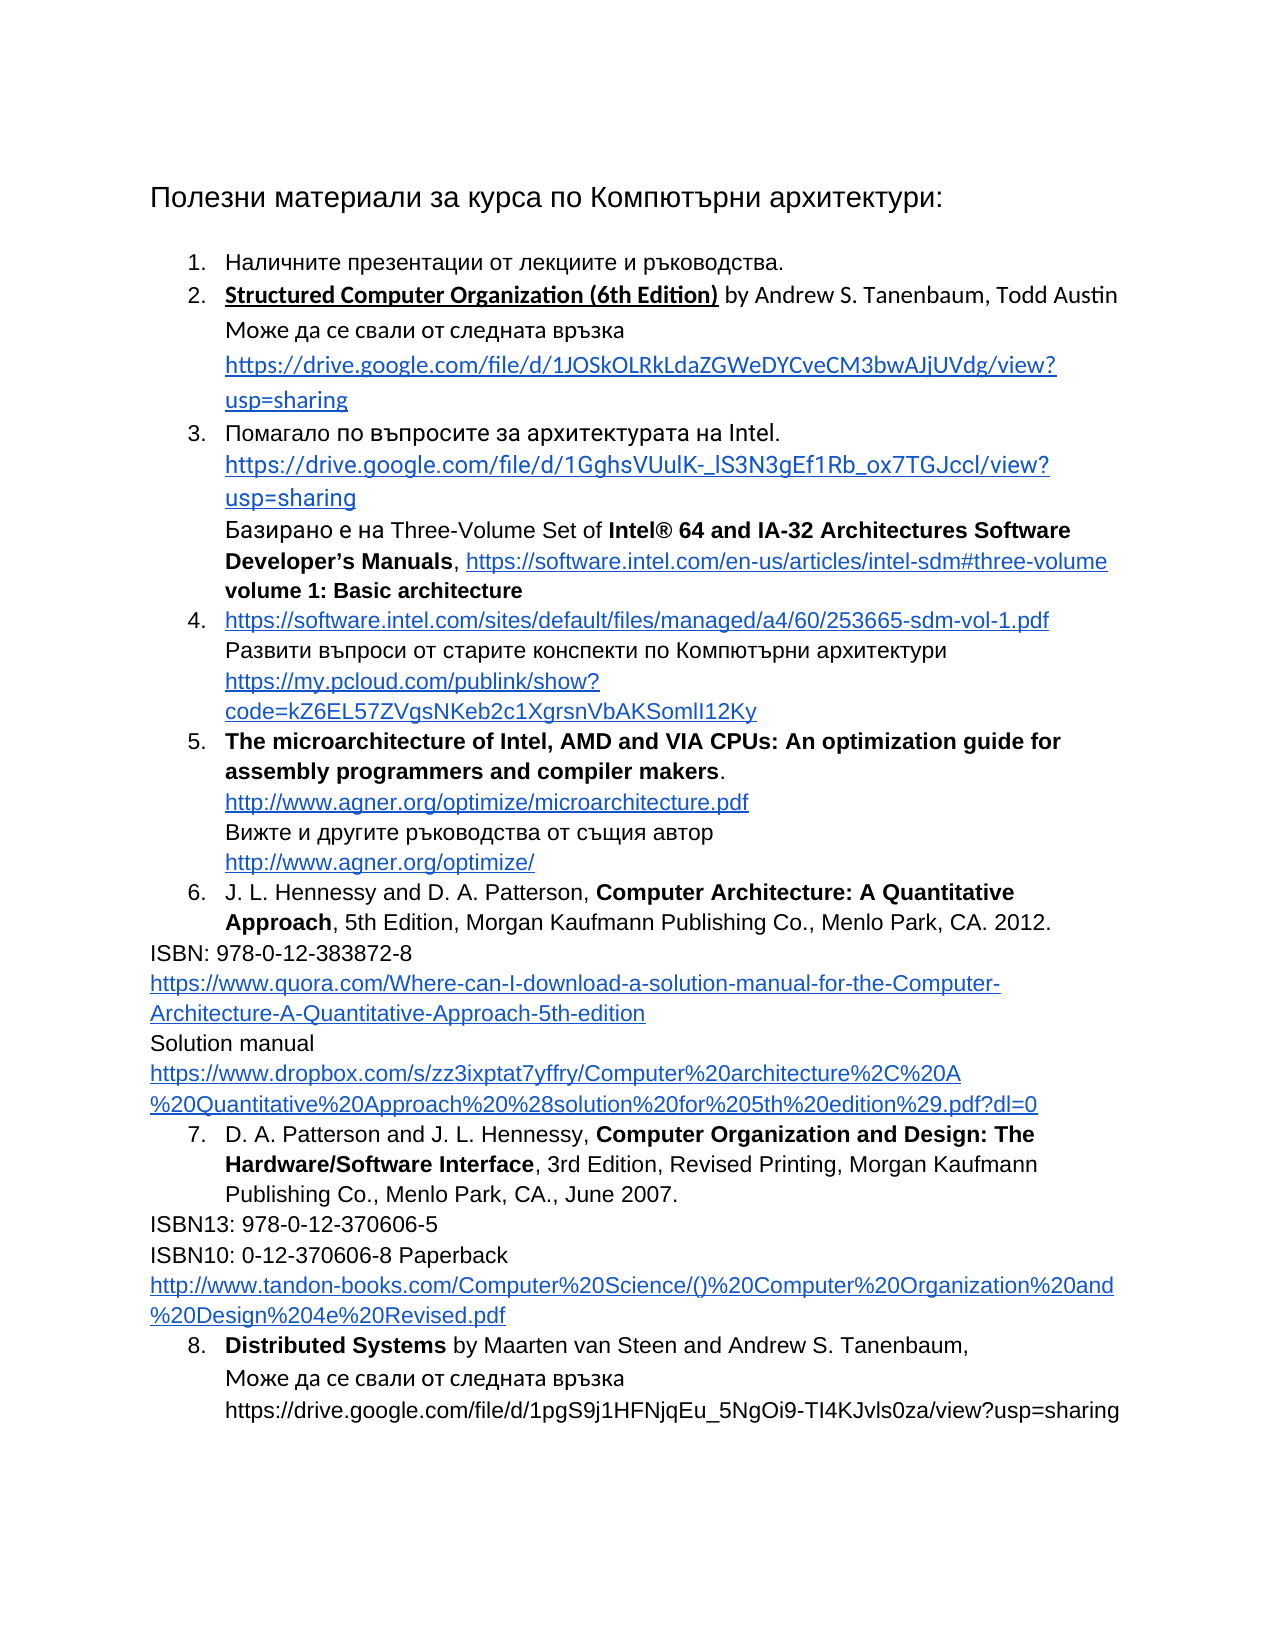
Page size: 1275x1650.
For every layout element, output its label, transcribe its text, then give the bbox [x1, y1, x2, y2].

list https://software.intel.com/sites/default/files/managed/a4/60/253665-sdm-vol-1.pdf Развити въпроси от старите конспекти по Компютърни архитектури https://my.pcloud.com/publink/show?code=kZ6EL57ZVgsNKeb2c1XgrsnVbAKSomlI12Ky [187, 607, 1125, 724]
text Може да се свали от следната връзка [225, 314, 1125, 345]
list D. A. Patterson and J. L. Hennessy, Computer Organization and Design: The Hardware/Software Interface, 3rd Edition, Revised Printing, Morgan Kaufmann Publishing Co., Menlo Park, CA., June 2007. [187, 1121, 1125, 1208]
text https://www.dropbox.com/s/zz3ixptat7yffry/Computer%20architecture%2C%20A%20Quantitative%20Approach%20%28solution%20for%205th%20edition%29.pdf?dl=0 [150, 1060, 1125, 1117]
text ISBN: 978-0-12-383872-8 [150, 939, 1125, 966]
text volume 1: Basic architecture [150, 578, 1125, 603]
list Distributed Systems by Maarten van Steen and Andrew S. Tanenbaum, [187, 1332, 1125, 1359]
list Structured Computer Organization (6th Edition) by Andrew S. Tanenbaum, Todd Austin [187, 279, 1125, 310]
text Вижте и другите ръководства от същия автор [150, 819, 1125, 845]
text http://www.agner.org/optimize/ [150, 849, 1125, 875]
list The microarchitecture of Intel, AMD and VIA CPUs: An optimization guide for assembly programmers and compiler makers. http://www.agner.org/optimize/microarchitecture.pdf [187, 728, 1125, 815]
list J. L. Hennessy and D. A. Patterson, Computer Architecture: A Quantitative Approach, 5th Edition, Morgan Kaufmann Publishing Co., Menlo Park, CA. 2012. [187, 879, 1125, 936]
text https://drive.google.com/file/d/1pgS9j1HFNjqEu_5NgOi9-TI4KJvls0za/view?usp=sharing [225, 1397, 1125, 1424]
text Базирано е на Three-Volume Set of Intel® 64 and IA-32 Architectures Software Developer’s Manuals, https://software.intel.com/en-us/articles/intel-sdm#three-volume [225, 516, 1125, 574]
text http://www.tandon-books.com/Computer%20Science/()%20Computer%20Organization%20and%20Design%204e%20Revised.pdf [150, 1272, 1125, 1328]
text ISBN13: 978-0-12-370606-5 [150, 1211, 1125, 1238]
text Полезни материали за курса по Компютърни архитектури: [150, 180, 1125, 214]
text Solution manual [150, 1030, 1125, 1057]
text https://drive.google.com/file/d/1JOSkOLRkLdaZGWeDYCveCM3bwAJjUVdg/view?usp=sharing [225, 349, 1125, 415]
list Помагало по въпросите за архитектурата на Intel. [187, 419, 1125, 447]
text Може да се свали от следната връзка [225, 1362, 1125, 1393]
text ISBN10: 0-12-370606-8 Paperback [150, 1242, 1125, 1268]
text https://www.quora.com/Where-can-I-download-a-solution-manual-for-the-Computer-Architecture-A-Quantitative-Approach-5th-edition [150, 970, 1125, 1026]
text https://drive.google.com/file/d/1GghsVUulK-_lS3N3gEf1Rb_ox7TGJccl/view?usp=sharing [225, 451, 1125, 512]
list Наличните презентации от лекциите и ръководства. [187, 249, 1125, 275]
